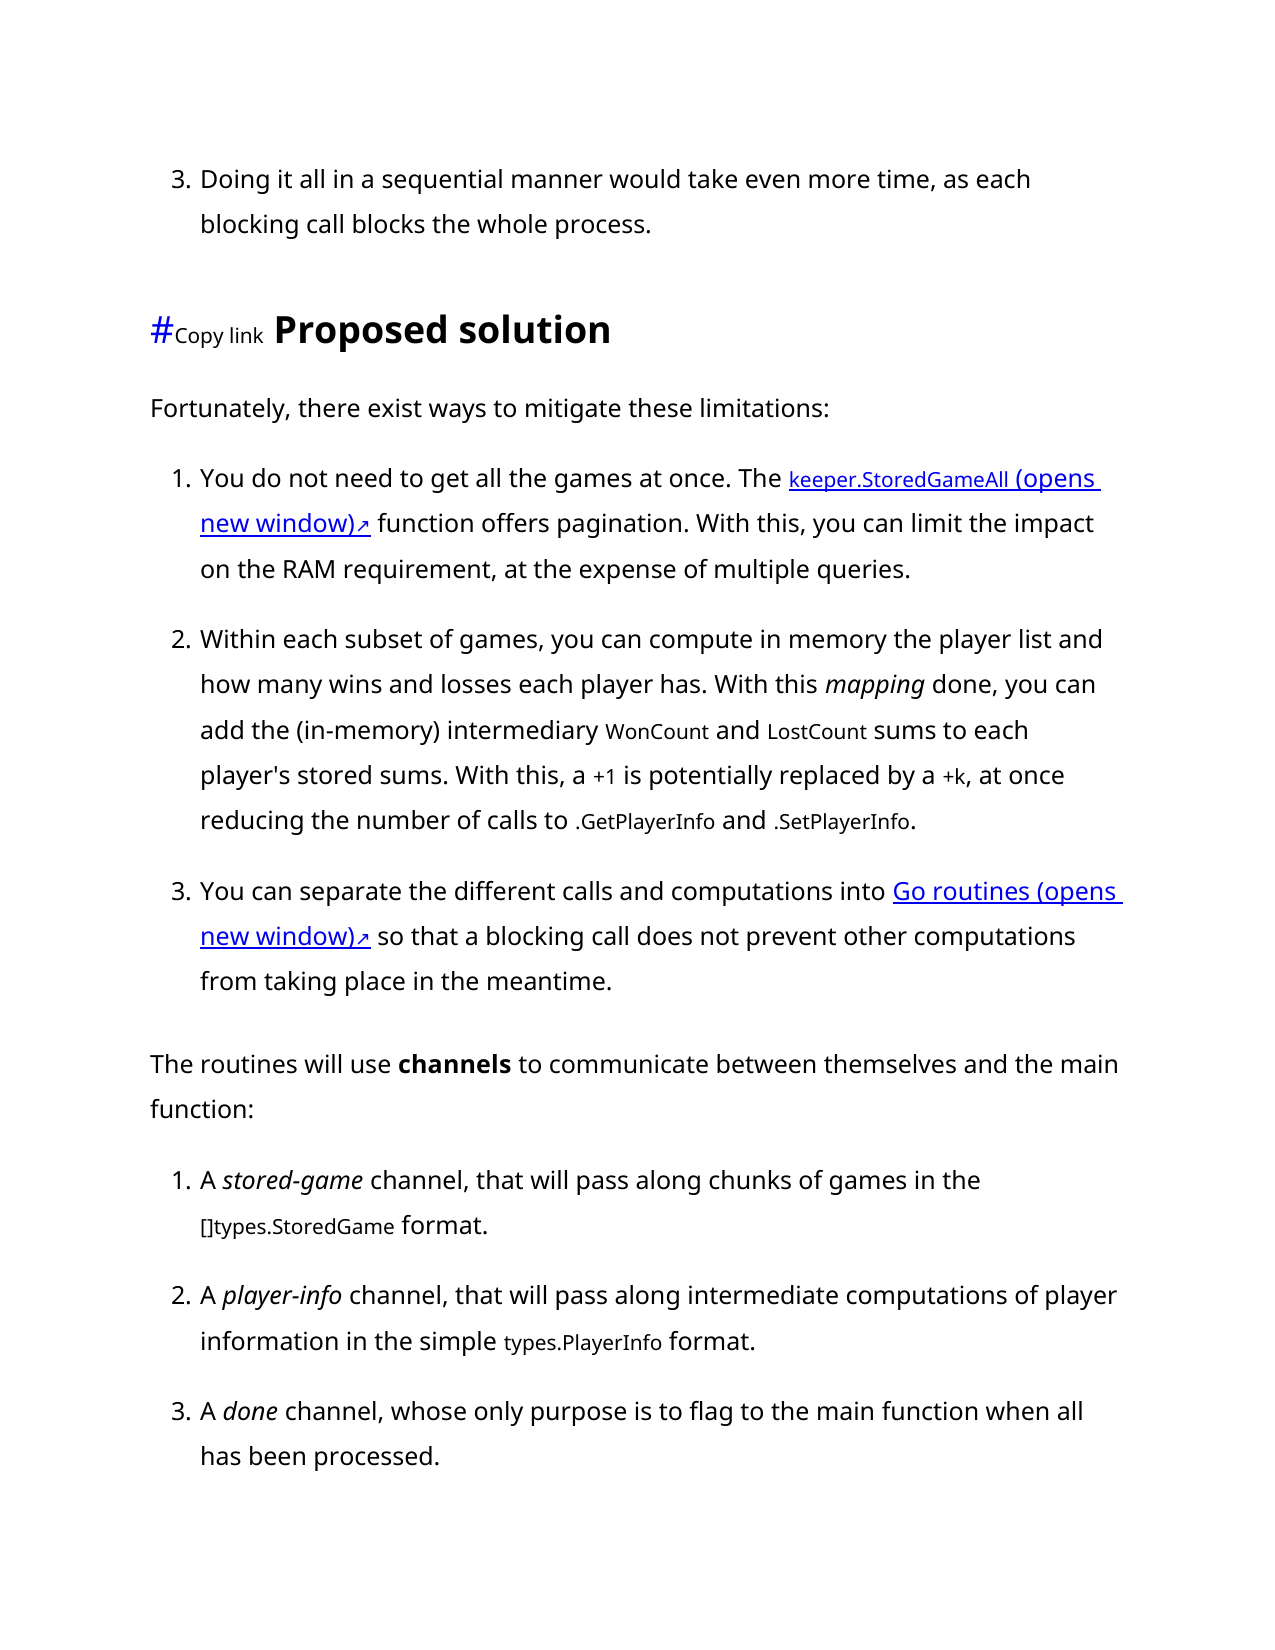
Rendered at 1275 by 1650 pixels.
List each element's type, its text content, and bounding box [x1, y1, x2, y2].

text The routines will use channels to communicate between themselves and the main function: [150, 1035, 1125, 1126]
list You can separate the different calls and computations into Go routines (opens new window)↗ so that a blocking call does not prevent other computations from taking place in the meantime. [171, 862, 1125, 998]
text Fortunately, there exist ways to mitigate these limitations: [150, 379, 1125, 424]
list A stored-game channel, that will pass along chunks of games in the []types.StoredGame format. [171, 1151, 1125, 1242]
list Within each subset of games, you can compute in memory the player list and how many wins and losses each player has. With this mapping done, you can add the (in-memory) intermediary WonCount and LostCount sums to each player's stored sums. With this, a +1 is potentially replaced by a +k, at once reducing the number of calls to .GetPlayerInfo and .SetPlayerInfo. [171, 610, 1125, 837]
list A done channel, whose only purpose is to flag to the main function when all has been processed. [171, 1382, 1125, 1473]
text #Copy link Proposed solution [150, 303, 1125, 354]
list Doing it all in a sequential manner would take even more time, as each blocking call blocks the whole process. [171, 150, 1125, 241]
list You do not need to get all the games at once. The keeper.StoredGameAll (opens new window)↗ function offers pagination. With this, you can limit the impact on the RAM requirement, at the expense of multiple queries. [171, 449, 1125, 585]
list A player-info channel, that will pass along intermediate computations of player information in the simple types.PlayerInfo format. [171, 1267, 1125, 1357]
